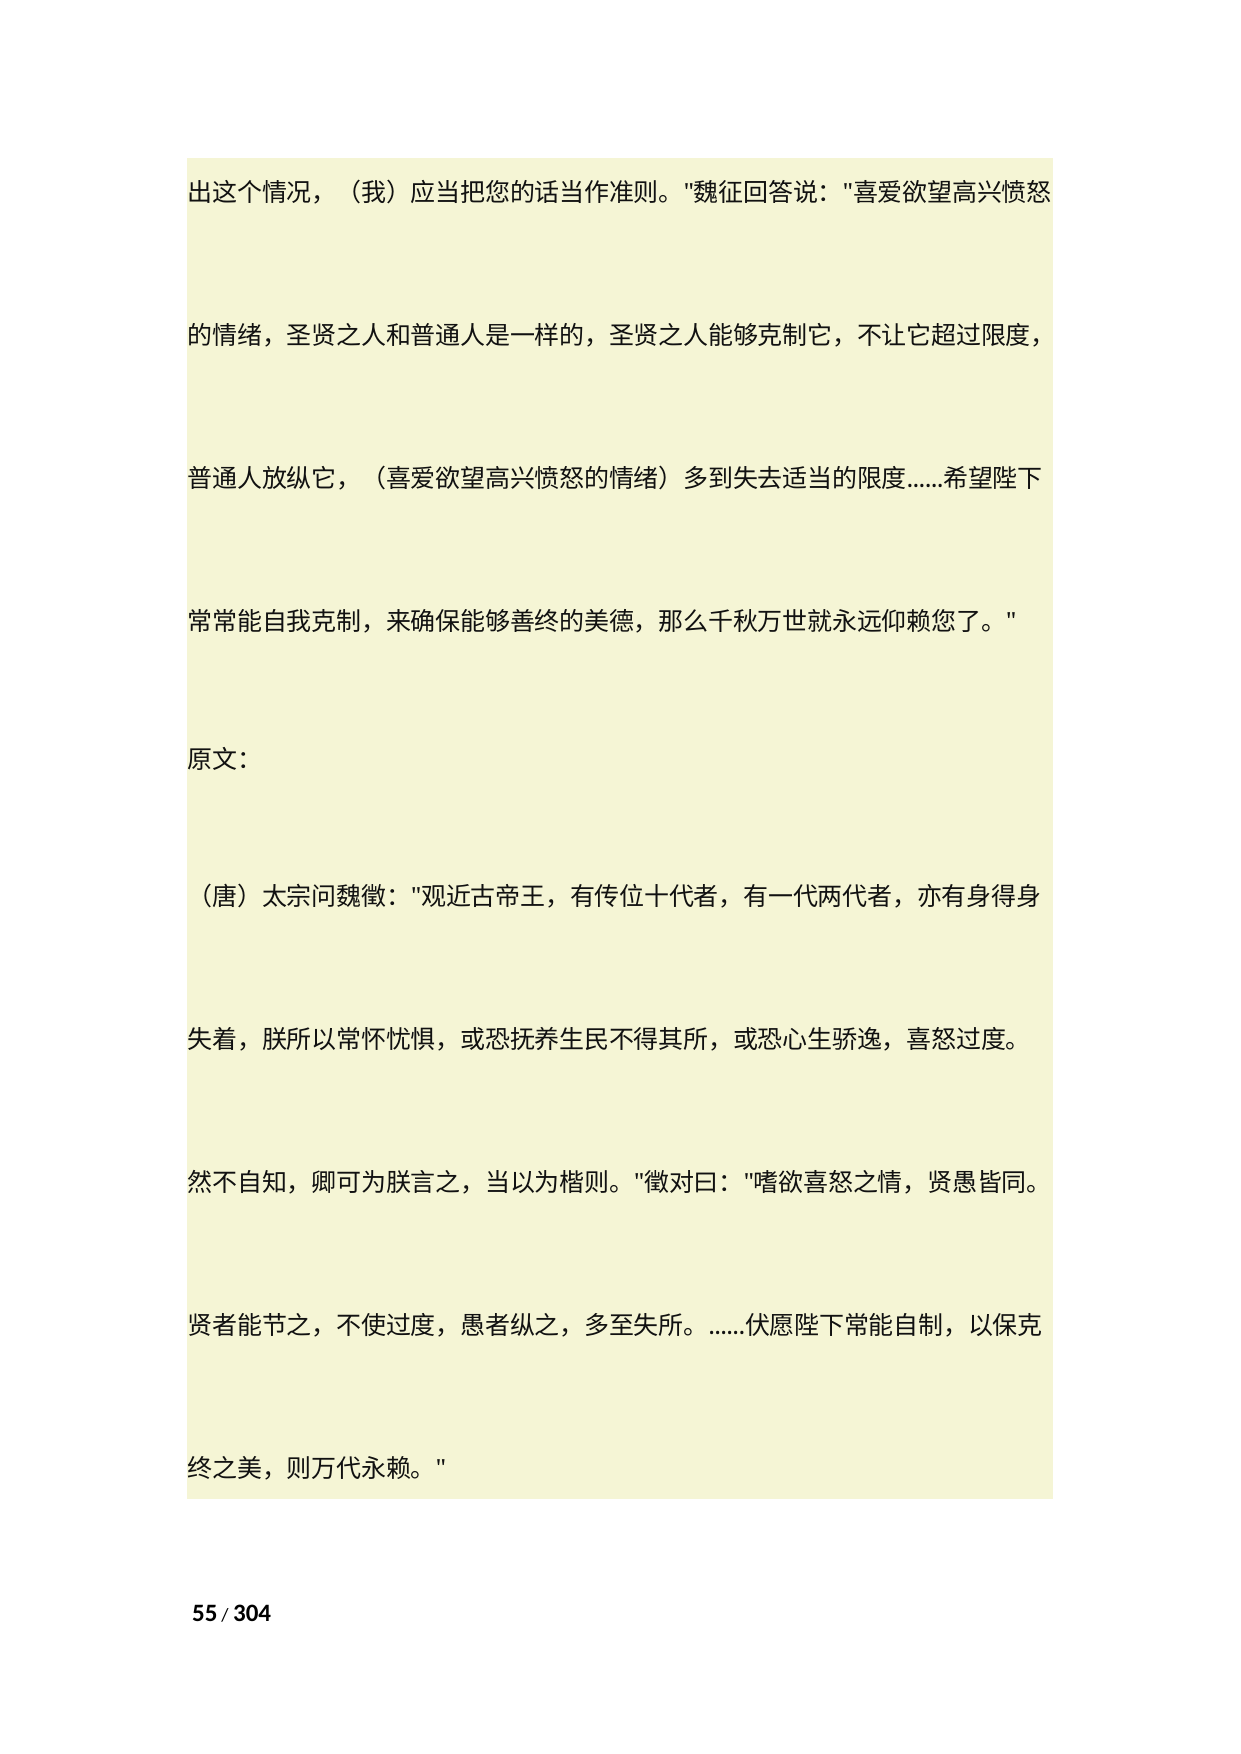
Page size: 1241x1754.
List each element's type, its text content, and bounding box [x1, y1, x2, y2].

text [187, 158, 1053, 652]
text 原文： [187, 725, 1053, 790]
text （唐）太宗问魏徵："观近古帝王，有传位十代者，有一代两代者，亦有身得身失着，朕所以常怀忧惧，或恐抚养生民不得其所，或恐心生骄逸，喜怒过度。然不自知，卿可为朕言之，当以为楷则。"徵对曰："嗜欲喜怒之情，贤愚皆同。贤者能节之，不使过度，愚者纵之，多至失所。......伏愿陛下常能自制，以保克终之美，则万代永赖。" [187, 862, 1053, 1499]
